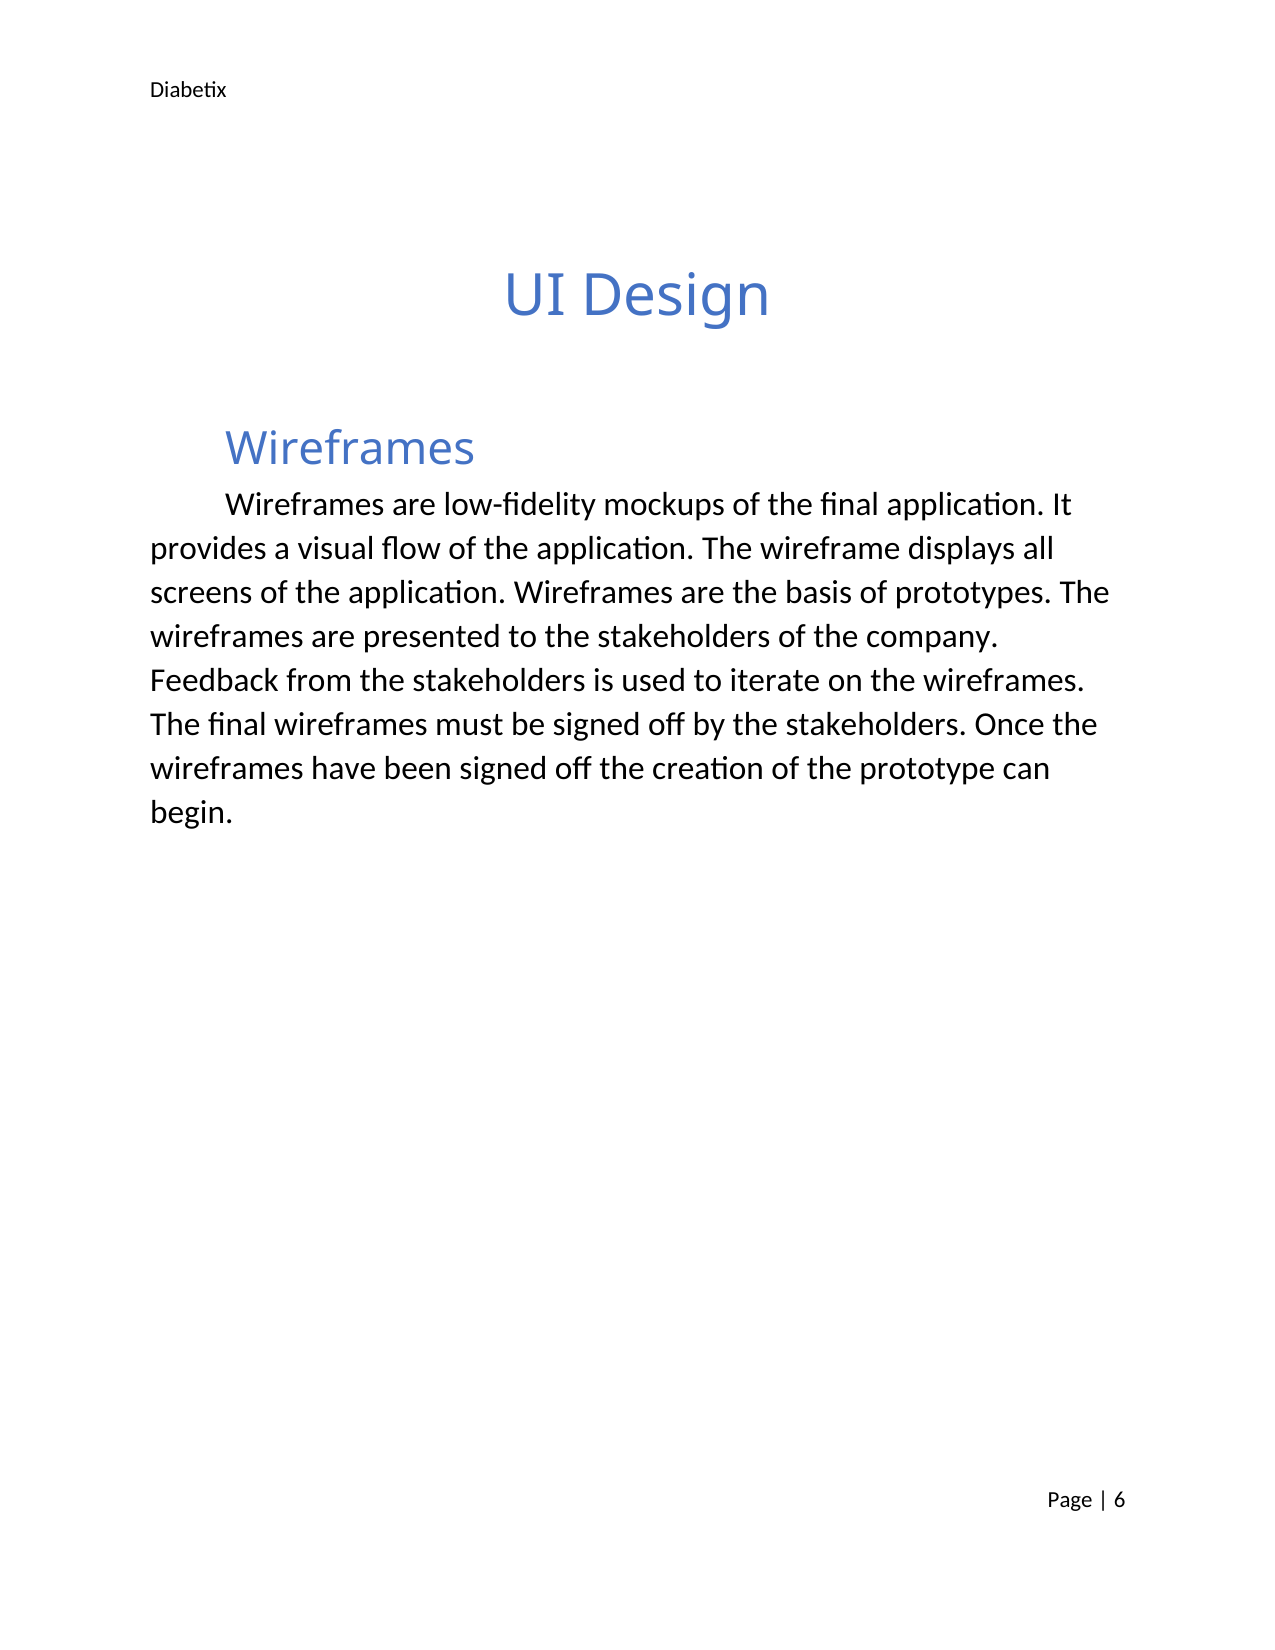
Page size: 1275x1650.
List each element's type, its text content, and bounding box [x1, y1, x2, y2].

text UI Design [150, 252, 1125, 332]
subtitle Wireframes [150, 416, 1125, 478]
text Wireframes are low-fidelity mockups of the final application. It provides a visual flow of the application. The wireframe displays all screens of the application. Wireframes are the basis of prototypes. The wireframes are presented to the stakeholders of the company. Feedback from the stakeholders is used to iterate on the wireframes. The final wireframes must be signed off by the stakeholders. Once the wireframes have been signed off the creation of the prototype can begin. [150, 483, 1125, 831]
